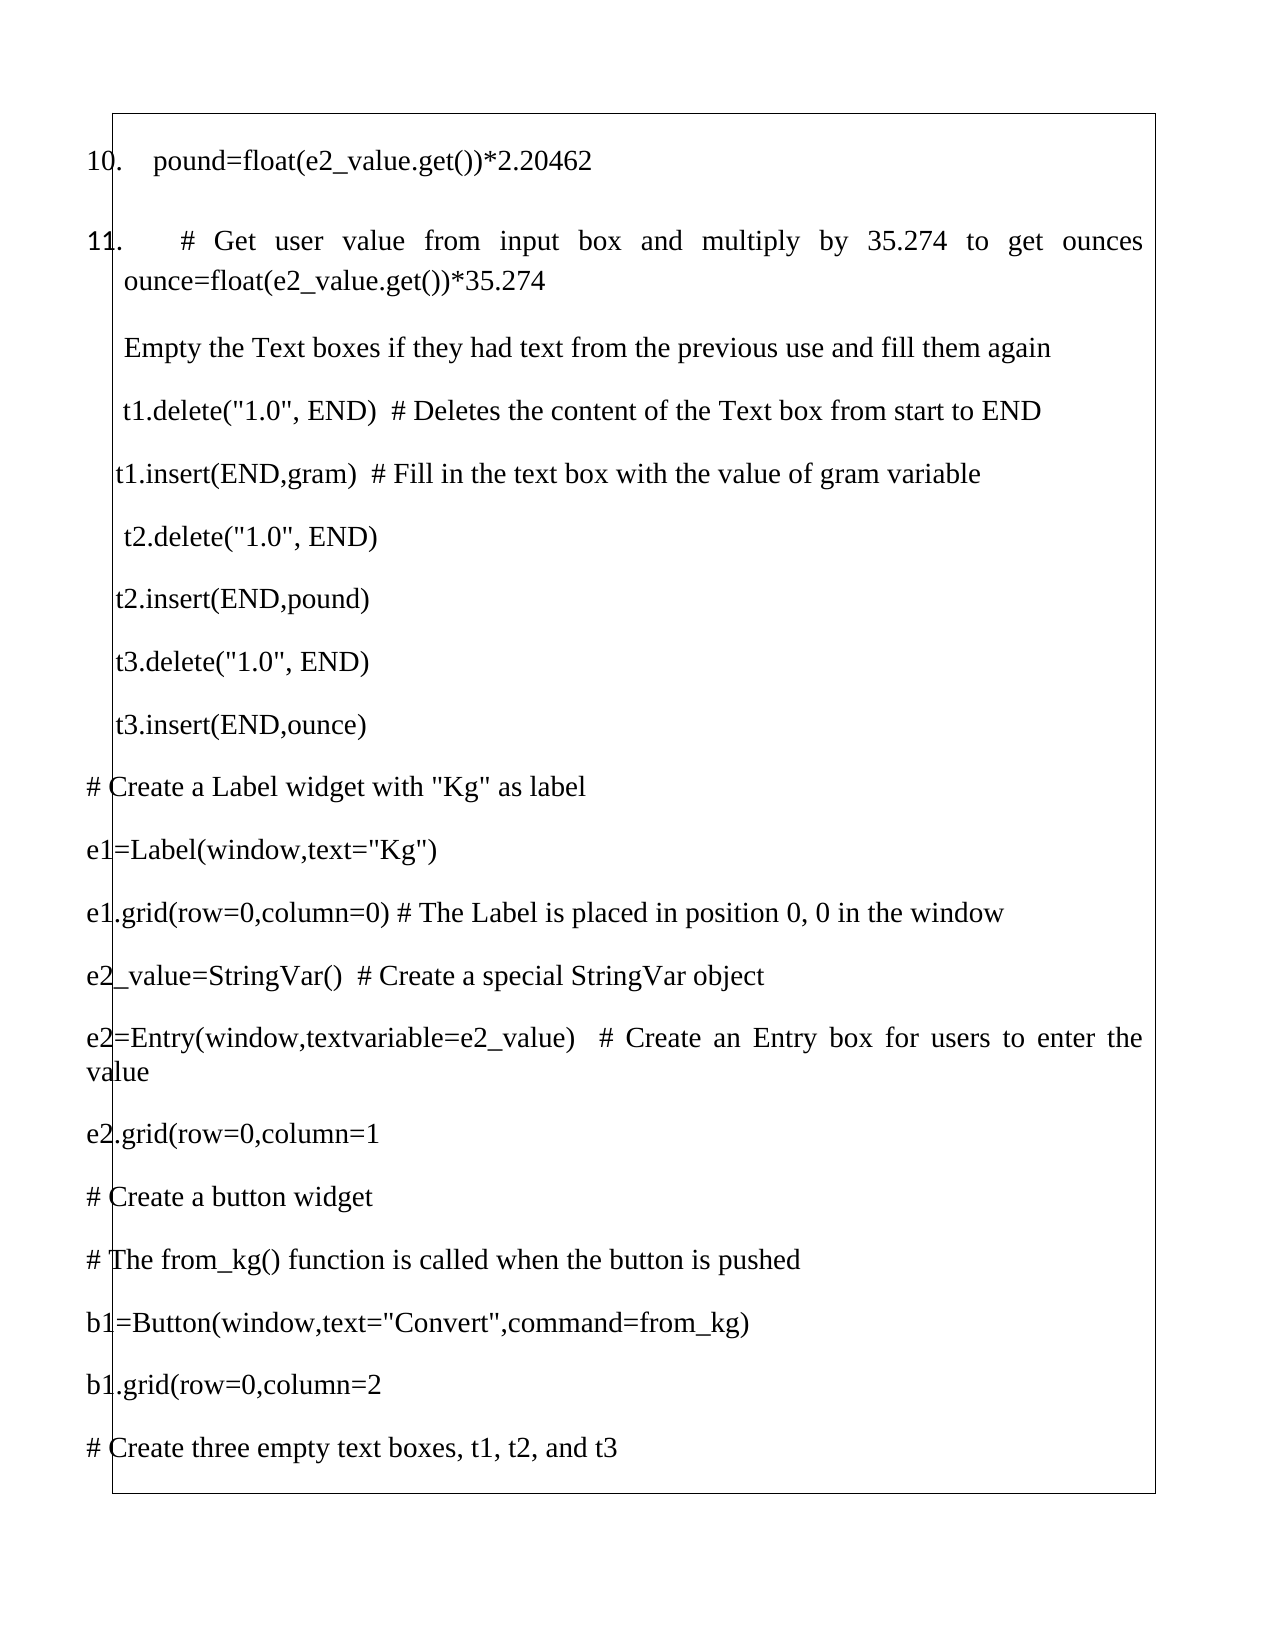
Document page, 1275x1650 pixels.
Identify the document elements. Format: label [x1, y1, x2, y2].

table_cell [113, 114, 1155, 1493]
